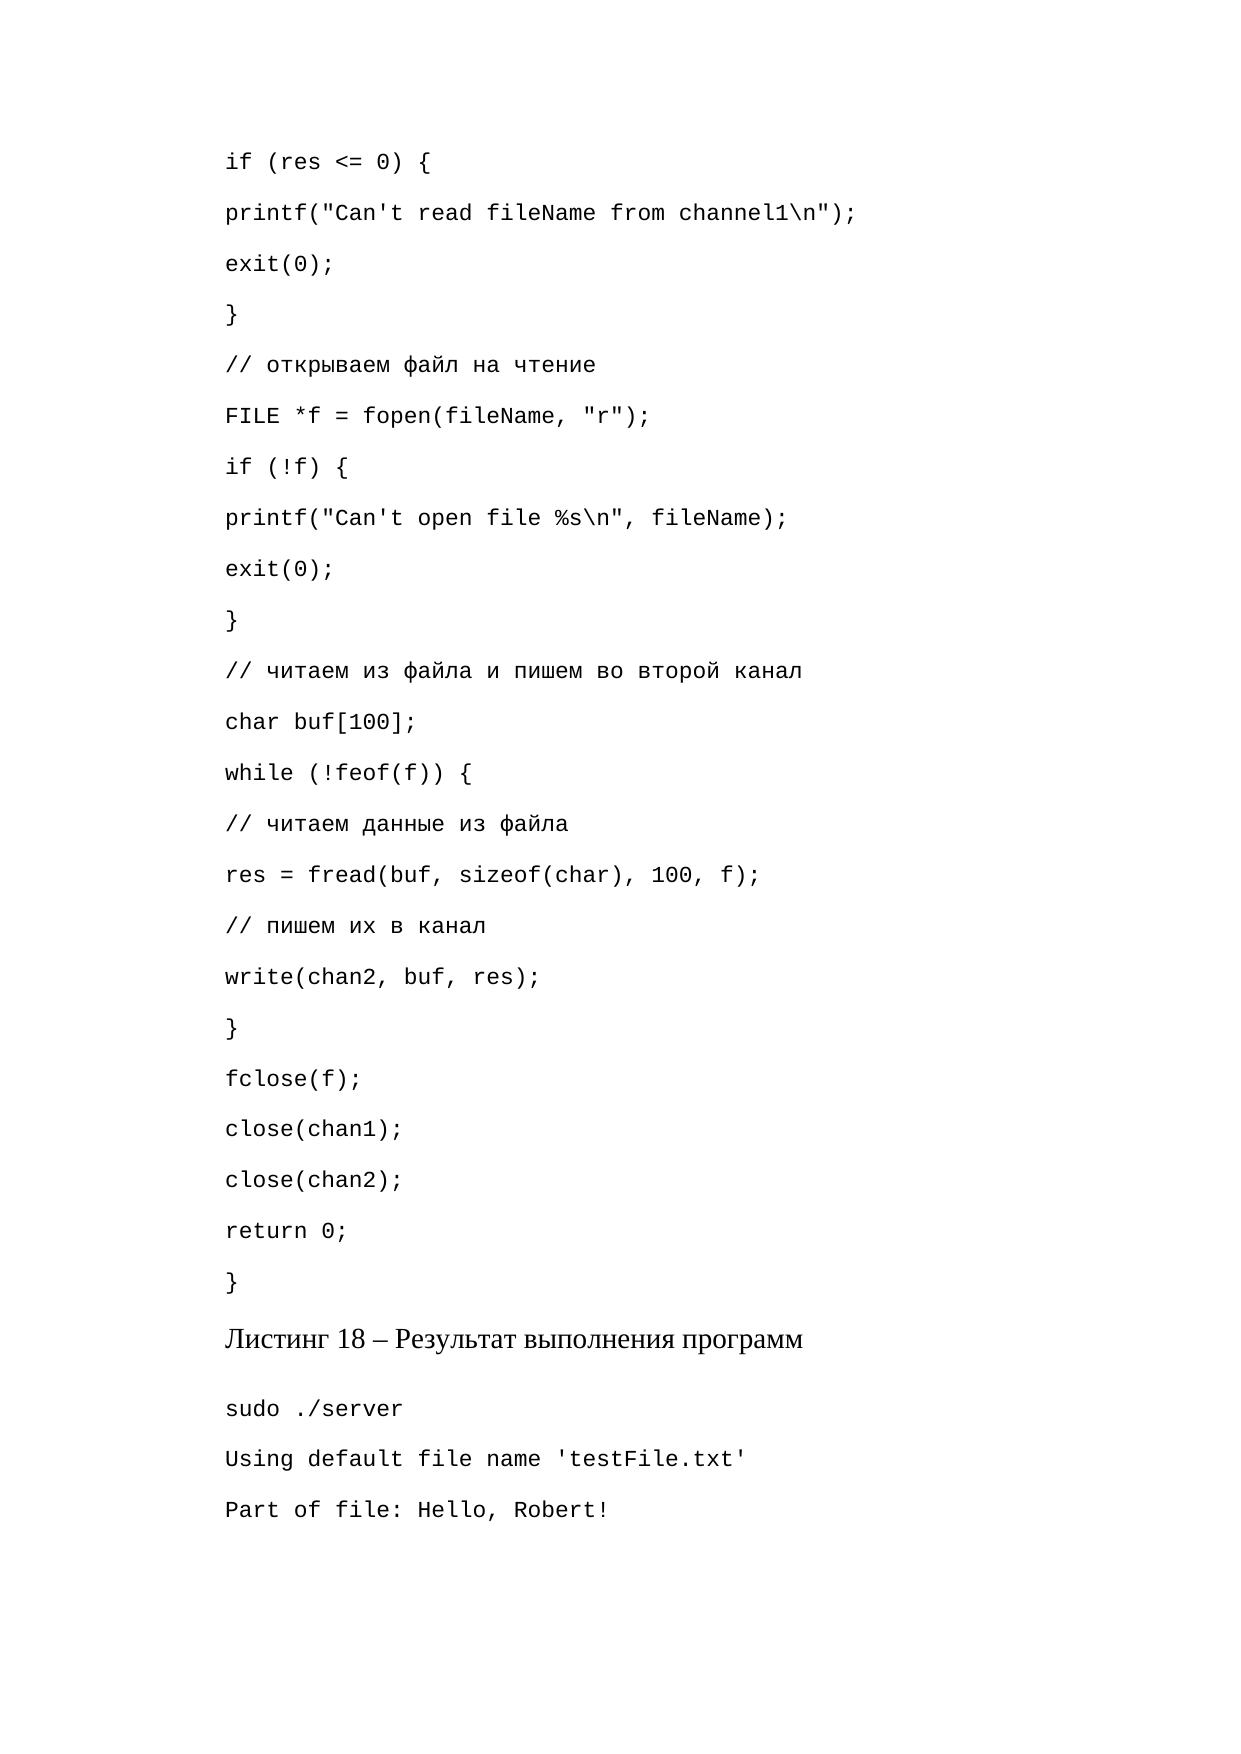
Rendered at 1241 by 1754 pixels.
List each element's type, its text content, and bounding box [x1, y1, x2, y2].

text // пишем их в канал [150, 914, 1090, 940]
text Part of file: Hello, Robert! [150, 1499, 1090, 1525]
text } [150, 1271, 1090, 1297]
text fclose(f); [150, 1067, 1090, 1093]
text Using default file name 'testFile.txt' [150, 1448, 1090, 1474]
text Листинг 18 – Результат выполнения программ [150, 1322, 1090, 1355]
text close(chan1); [150, 1118, 1090, 1144]
text // читаем данные из файла [150, 812, 1090, 838]
text res = fread(buf, sizeof(char), 100, f); [150, 863, 1090, 889]
text exit(0); [150, 557, 1090, 583]
text } [150, 1016, 1090, 1042]
text printf("Can't read fileName from channel1\n"); [150, 201, 1090, 227]
text // открываем файл на чтение [150, 354, 1090, 380]
text char buf[100]; [150, 710, 1090, 736]
text return 0; [150, 1220, 1090, 1246]
text printf("Can't open file %s\n", fileName); [150, 507, 1090, 532]
text // читаем из файла и пишем во второй канал [150, 659, 1090, 685]
text write(chan2, buf, res); [150, 965, 1090, 991]
text while (!feof(f)) { [150, 761, 1090, 787]
text FILE *f = fopen(fileName, "r"); [150, 405, 1090, 431]
text } [150, 303, 1090, 329]
text exit(0); [150, 252, 1090, 278]
text sudo ./server [150, 1397, 1090, 1423]
text close(chan2); [150, 1169, 1090, 1195]
text if (!f) { [150, 456, 1090, 482]
text if (res <= 0) { [150, 150, 1090, 176]
text } [150, 608, 1090, 634]
